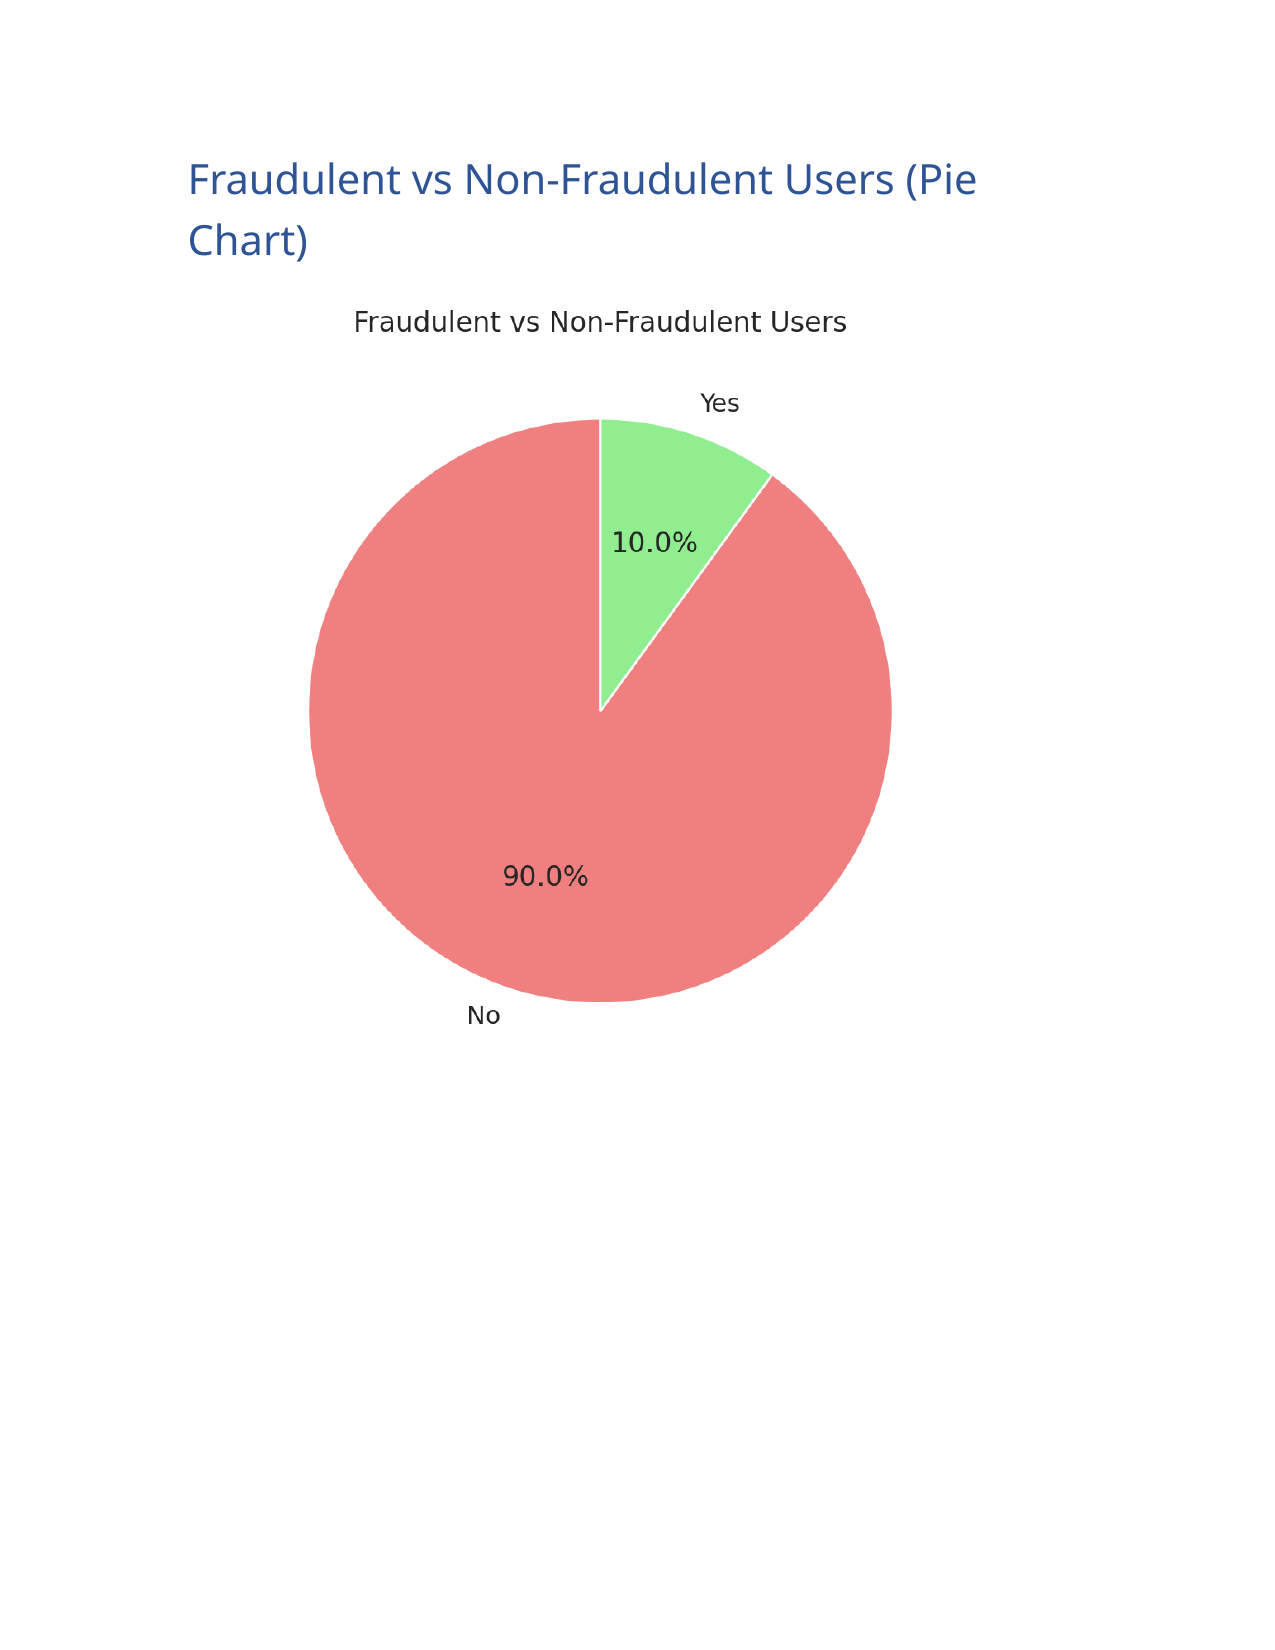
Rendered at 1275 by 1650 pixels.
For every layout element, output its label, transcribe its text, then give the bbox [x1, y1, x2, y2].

subtitle Fraudulent vs Non-Fraudulent Users (Pie Chart) [187, 150, 1087, 268]
picture [187, 280, 1013, 1106]
